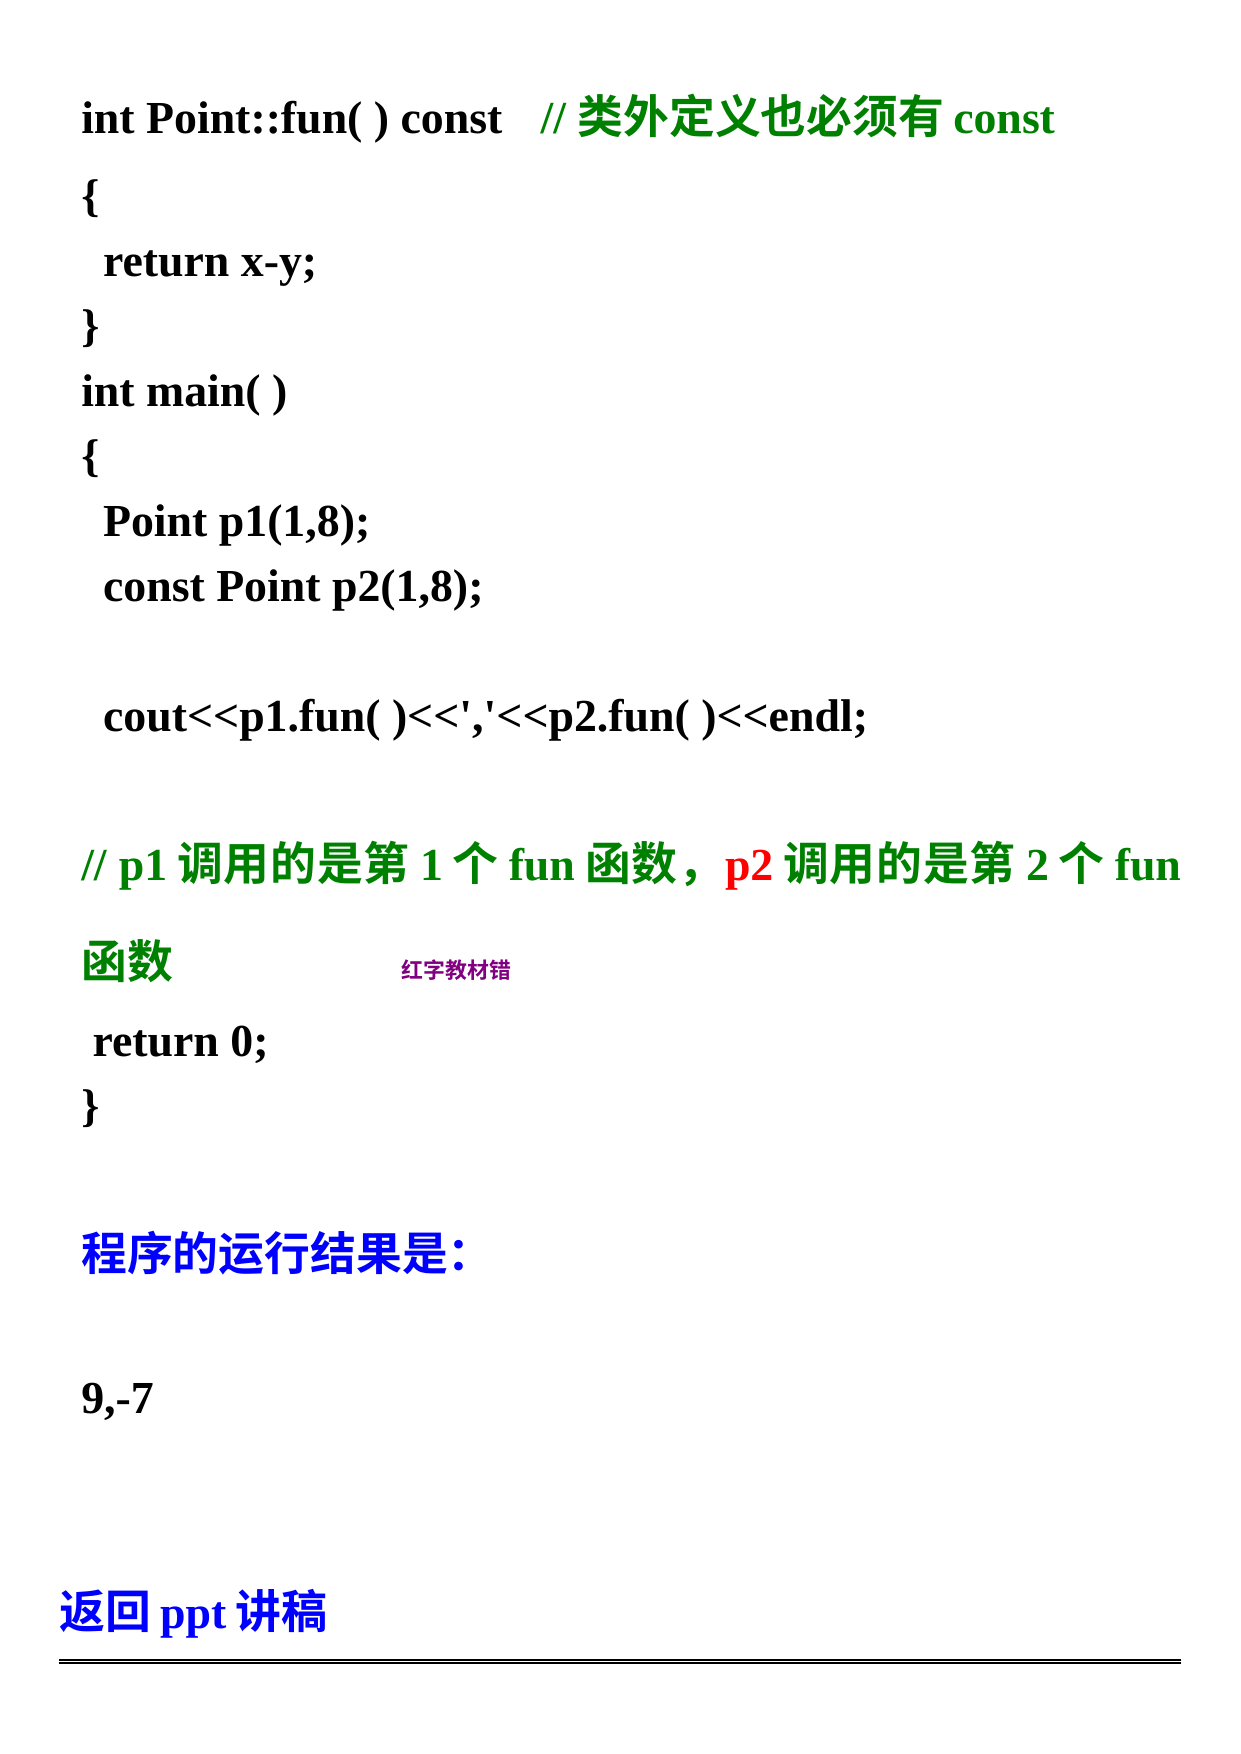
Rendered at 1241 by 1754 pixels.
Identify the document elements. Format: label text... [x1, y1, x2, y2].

text } [81, 1072, 1181, 1137]
text return x-y; [81, 227, 1181, 292]
text Point p1(1,8); [81, 487, 1181, 552]
text int main( ) [81, 357, 1181, 422]
text return 0; [81, 1007, 1181, 1072]
text cout<<p1.fun( )<<','<<p2.fun( )<<endl; [81, 682, 1181, 747]
text 返回ppt讲稿 [59, 1559, 1181, 1659]
text // p1调用的是第1个fun函数，p2调用的是第2个fun函数 红字教材错 [81, 812, 1181, 1007]
text { [81, 422, 1181, 487]
text 程序的运行结果是： [81, 1202, 1181, 1299]
text int Point::fun( ) const // 类外定义也必须有const [81, 64, 1181, 162]
text { [81, 162, 1181, 227]
text } [81, 292, 1181, 357]
text const Point p2(1,8); [81, 552, 1181, 617]
text 9,-7 [81, 1364, 1181, 1429]
